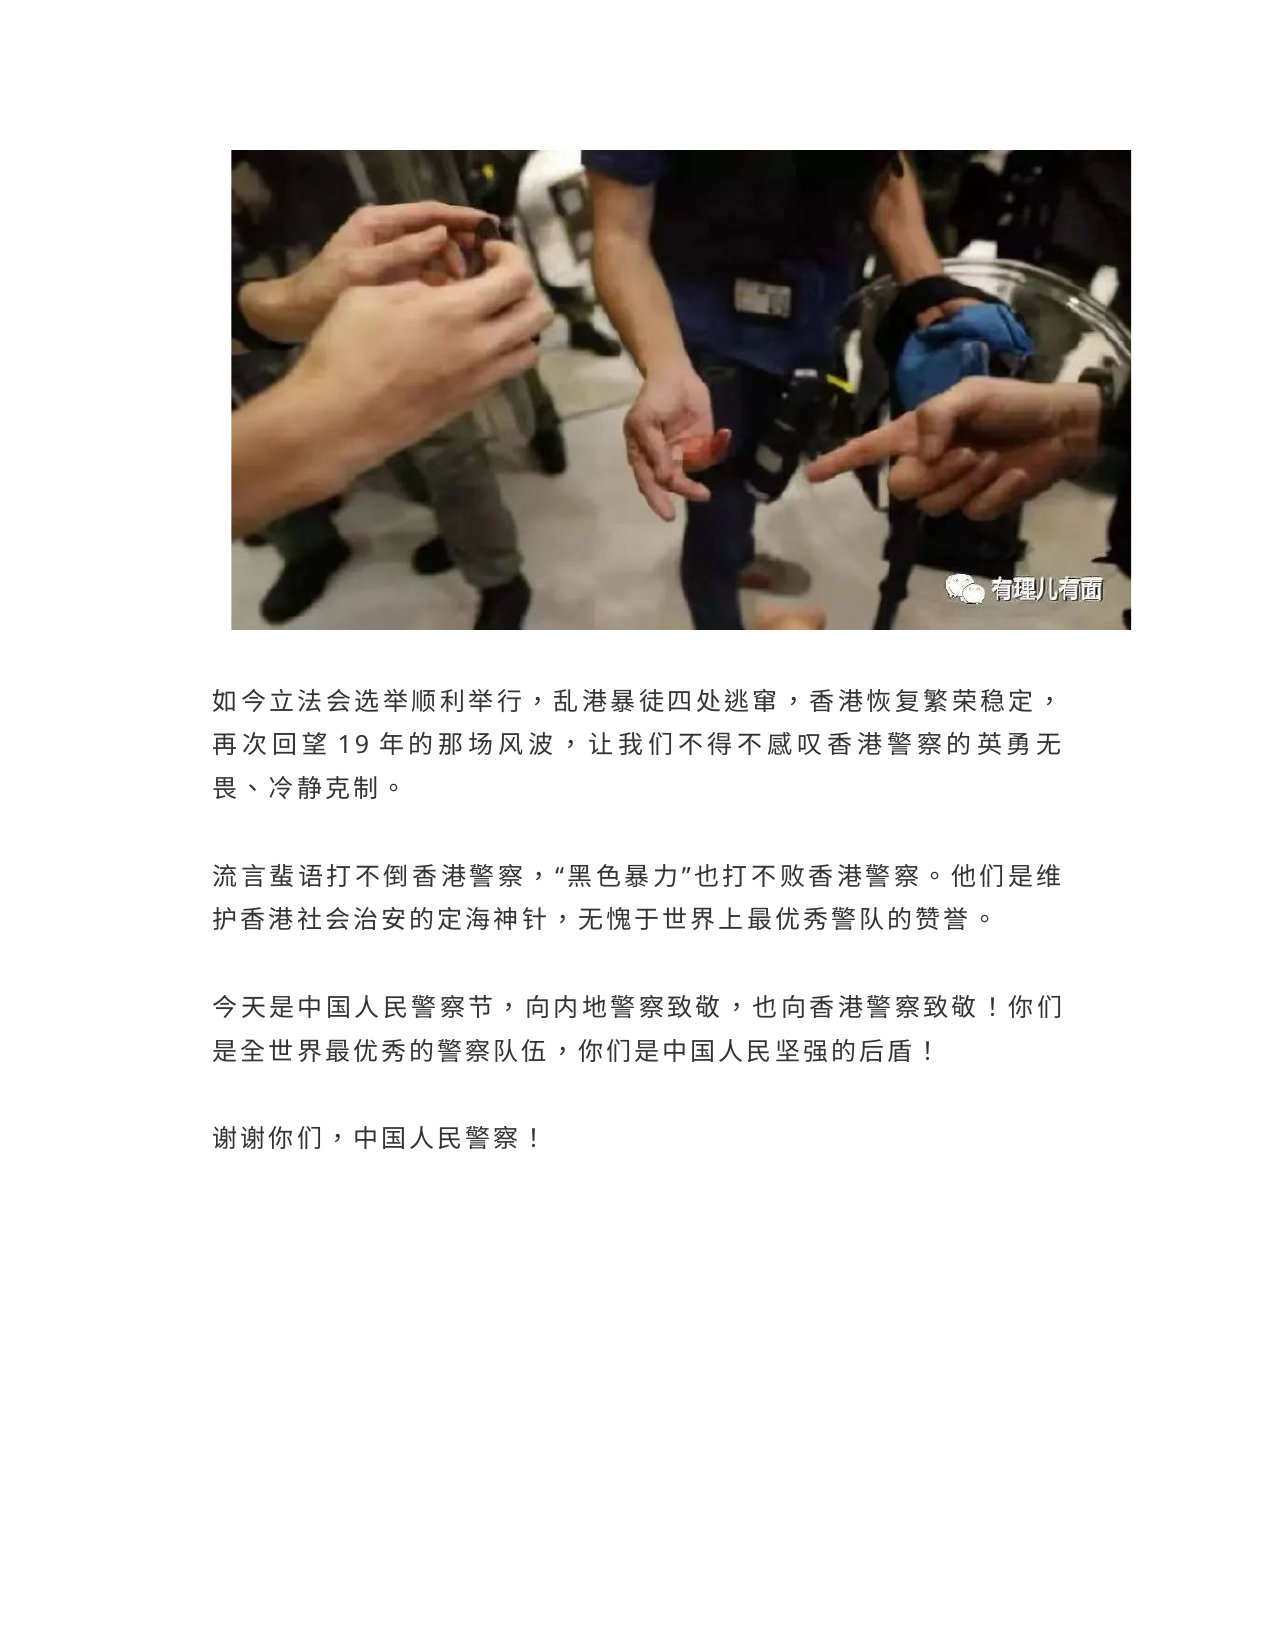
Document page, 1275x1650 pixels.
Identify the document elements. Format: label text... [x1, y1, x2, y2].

picture [231, 150, 1132, 630]
text 谢谢你们，中国人民警察！ [212, 1111, 1062, 1155]
text 流言蜚语打不倒香港警察，“黑色暴力”也打不败香港警察。他们是维护香港社会治安的定海神针，无愧于世界上最优秀警队的赞誉。 [212, 848, 1062, 936]
text 今天是中国人民警察节，向内地警察致敬，也向香港警察致敬！你们是全世界最优秀的警察队伍，你们是中国人民坚强的后盾！ [212, 980, 1062, 1067]
text 如今立法会选举顺利举行，乱港暴徒四处逃窜，香港恢复繁荣稳定，再次回望19年的那场风波，让我们不得不感叹香港警察的英勇无畏、冷静克制。 [212, 673, 1062, 805]
